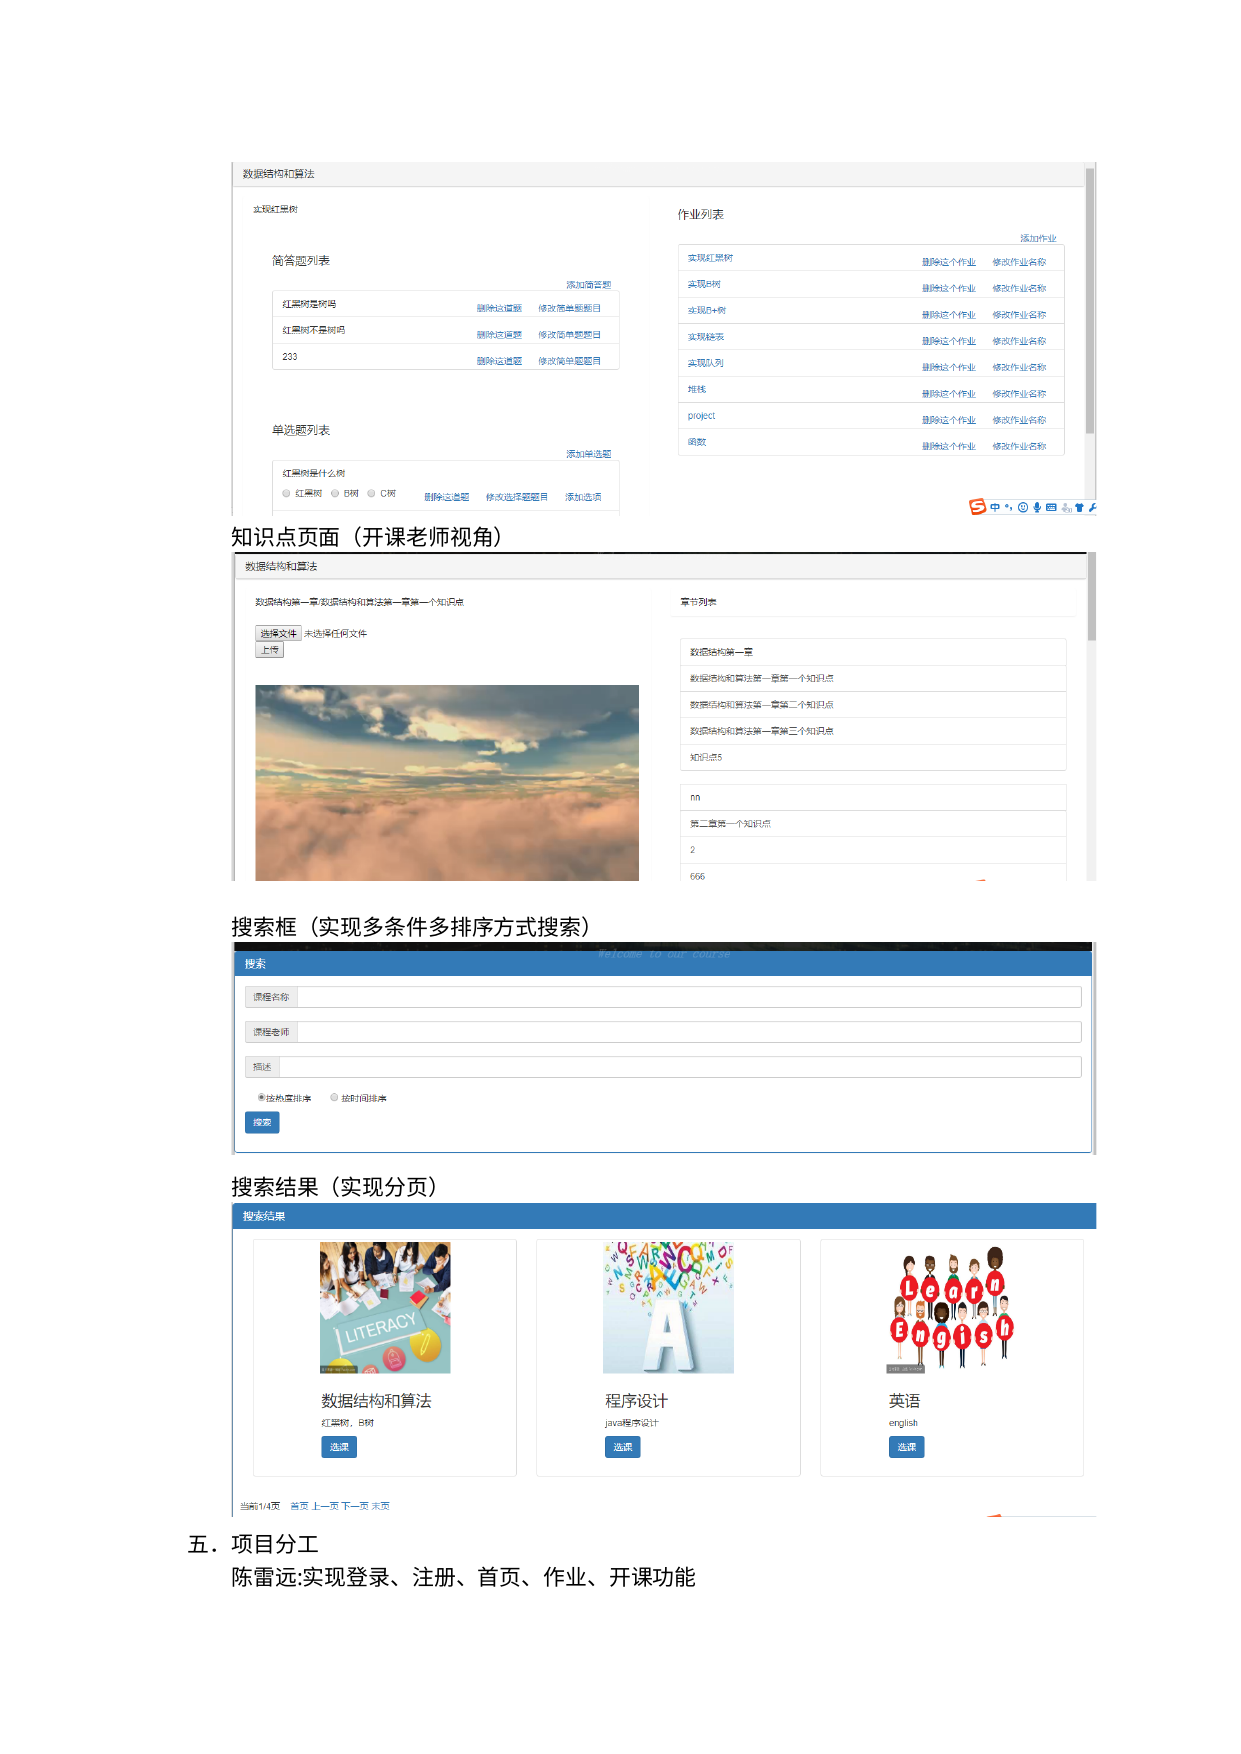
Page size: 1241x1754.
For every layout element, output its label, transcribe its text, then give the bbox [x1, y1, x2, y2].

list 搜索框（实现多条件多排序方式搜索） [231, 909, 1053, 942]
picture [231, 1202, 1097, 1517]
picture [231, 162, 1097, 516]
list 陈雷远:实现登录、注册、首页、作业、开课功能 [231, 1559, 1053, 1592]
text 五．项目分工 [187, 1527, 1053, 1559]
picture [231, 552, 1097, 881]
list 搜索结果（实现分页） [231, 1169, 1053, 1202]
picture [231, 942, 1097, 1155]
list 知识点页面（开课老师视角） [231, 519, 1053, 552]
